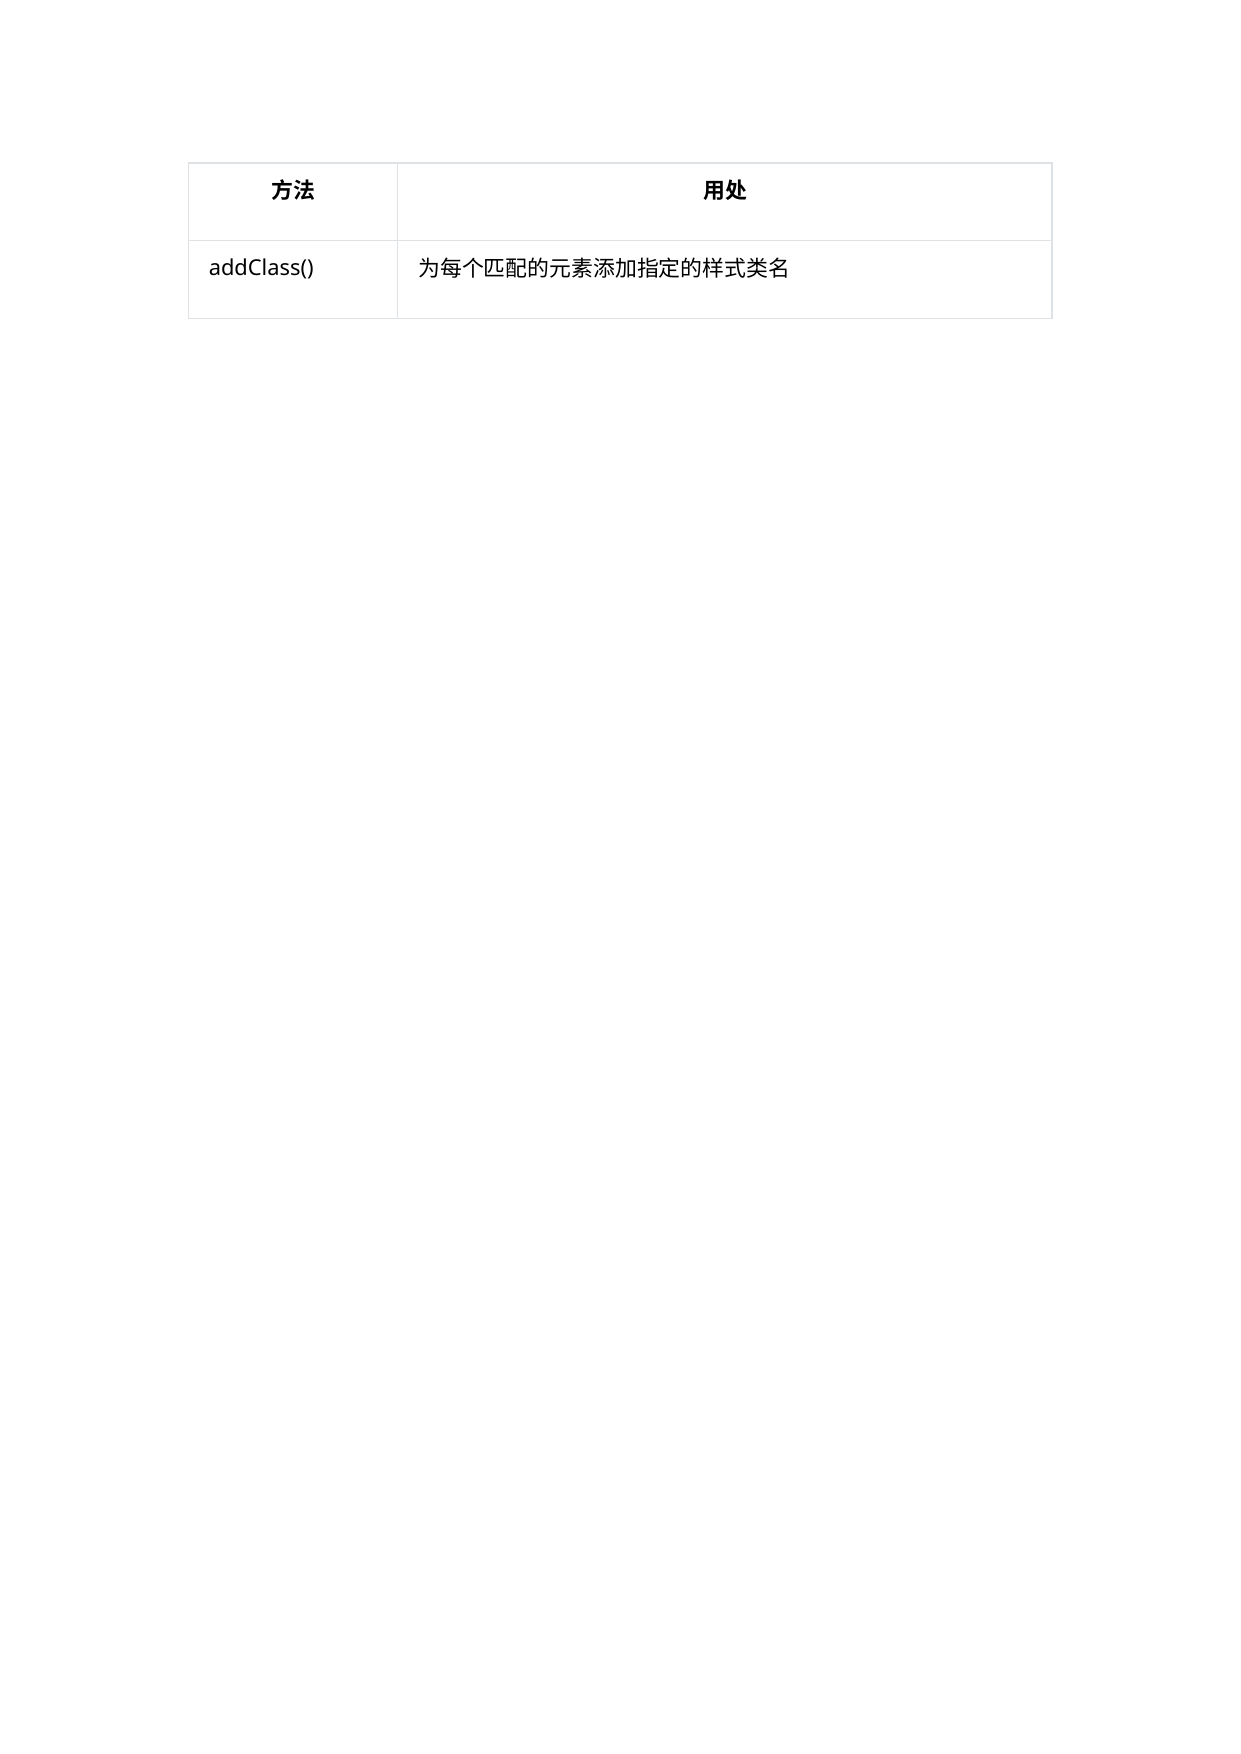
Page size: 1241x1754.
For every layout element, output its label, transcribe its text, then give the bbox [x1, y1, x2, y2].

table_header 方法 [189, 164, 397, 240]
table_cell 为每个匹配的元素添加指定的样式类名 [398, 241, 1051, 318]
table_cell addClass() [189, 241, 397, 318]
table_header 用处 [398, 164, 1051, 240]
